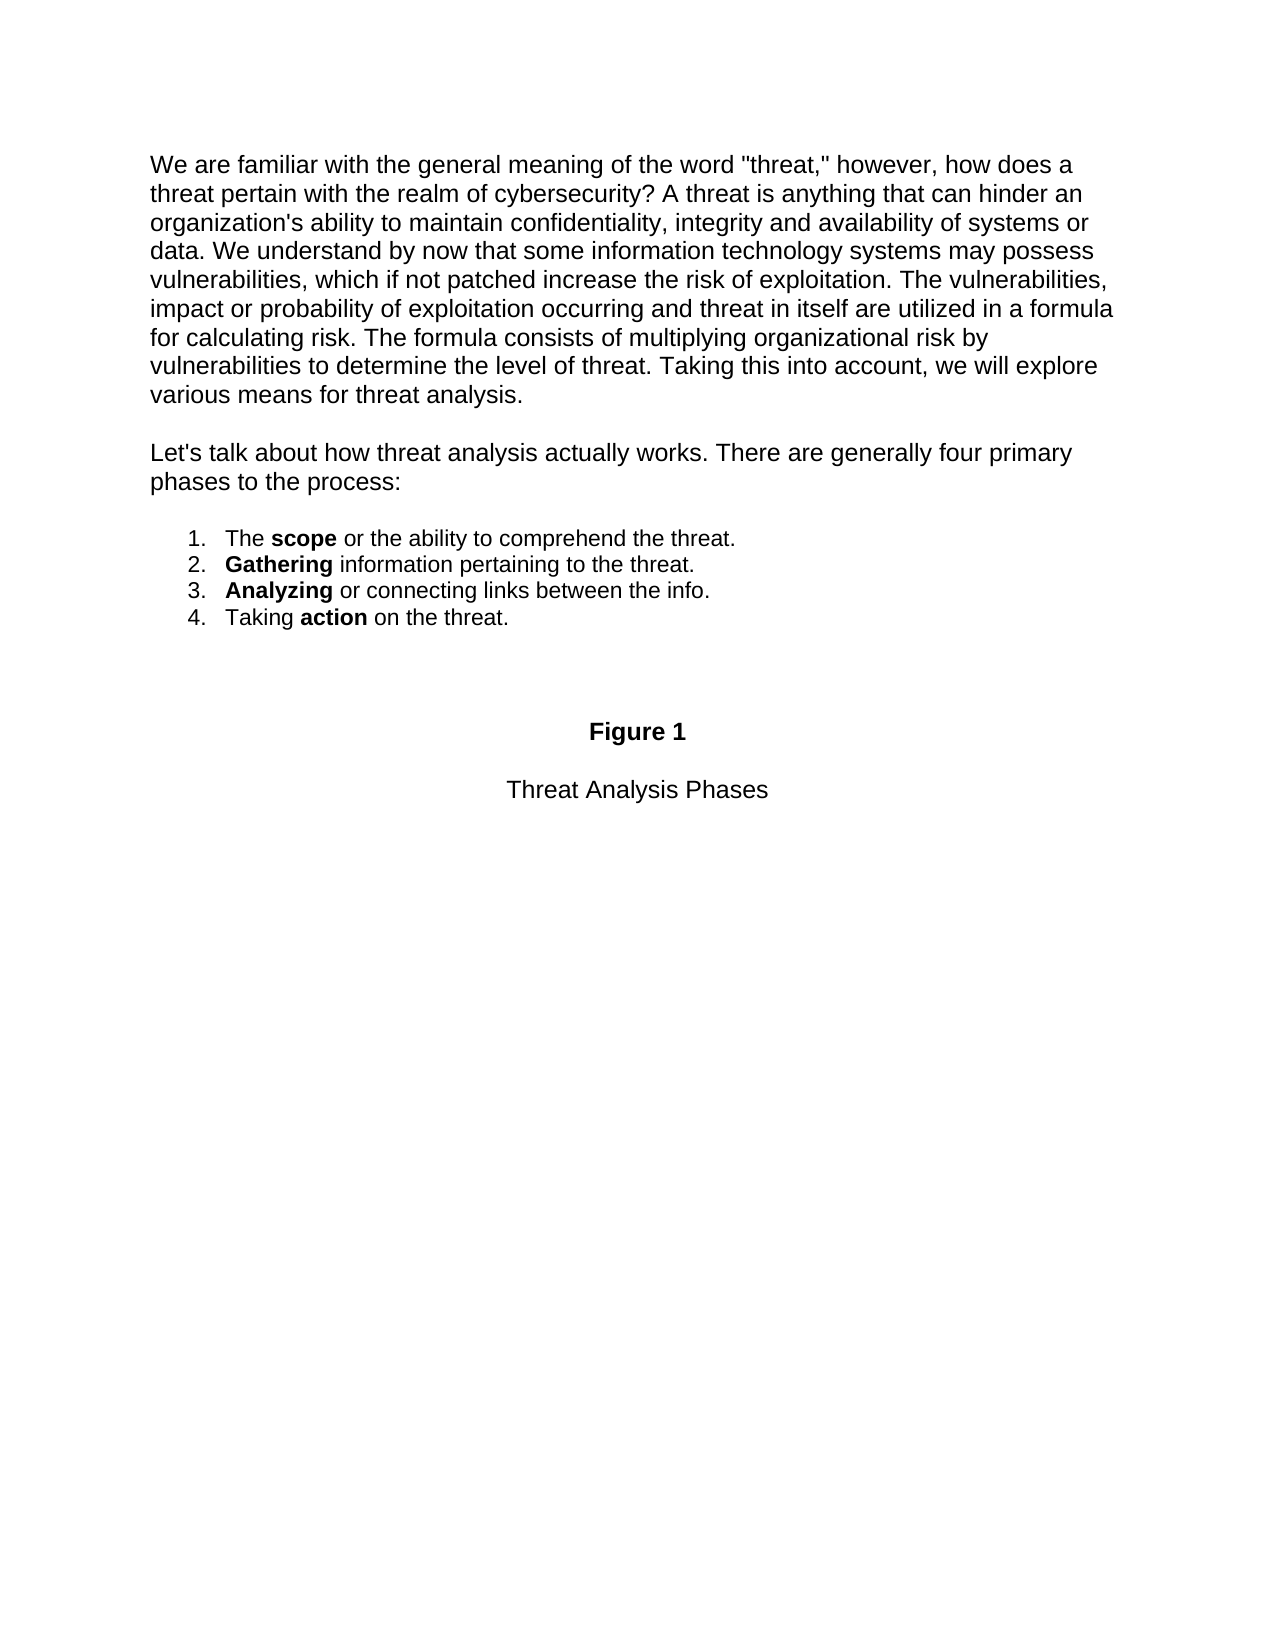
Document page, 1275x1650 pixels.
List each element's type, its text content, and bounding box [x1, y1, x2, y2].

text We are familiar with the general meaning of the word "threat," however, how does a threat pertain with the realm of cybersecurity? A threat is anything that can hinder an organization's ability to maintain confidentiality, integrity and availability of systems or data. We understand by now that some information technology systems may possess vulnerabilities, which if not patched increase the risk of exploitation. The vulnerabilities, impact or probability of exploitation occurring and threat in itself are utilized in a formula for calculating risk. The formula consists of multiplying organizational risk by vulnerabilities to determine the level of threat. Taking this into account, we will explore various means for threat analysis. [150, 150, 1125, 409]
list Taking action on the threat. [187, 604, 1125, 630]
list Gathering information pertaining to the threat. [187, 551, 1125, 577]
text Let's talk about how threat analysis actually works. There are generally four primary phases to the process: [150, 438, 1125, 495]
list Analyzing or connecting links between the info. [187, 577, 1125, 604]
text Threat Analysis Phases [150, 775, 1125, 804]
list The scope or the ability to comprehend the threat. [187, 524, 1125, 551]
text Figure 1 [150, 717, 1125, 746]
